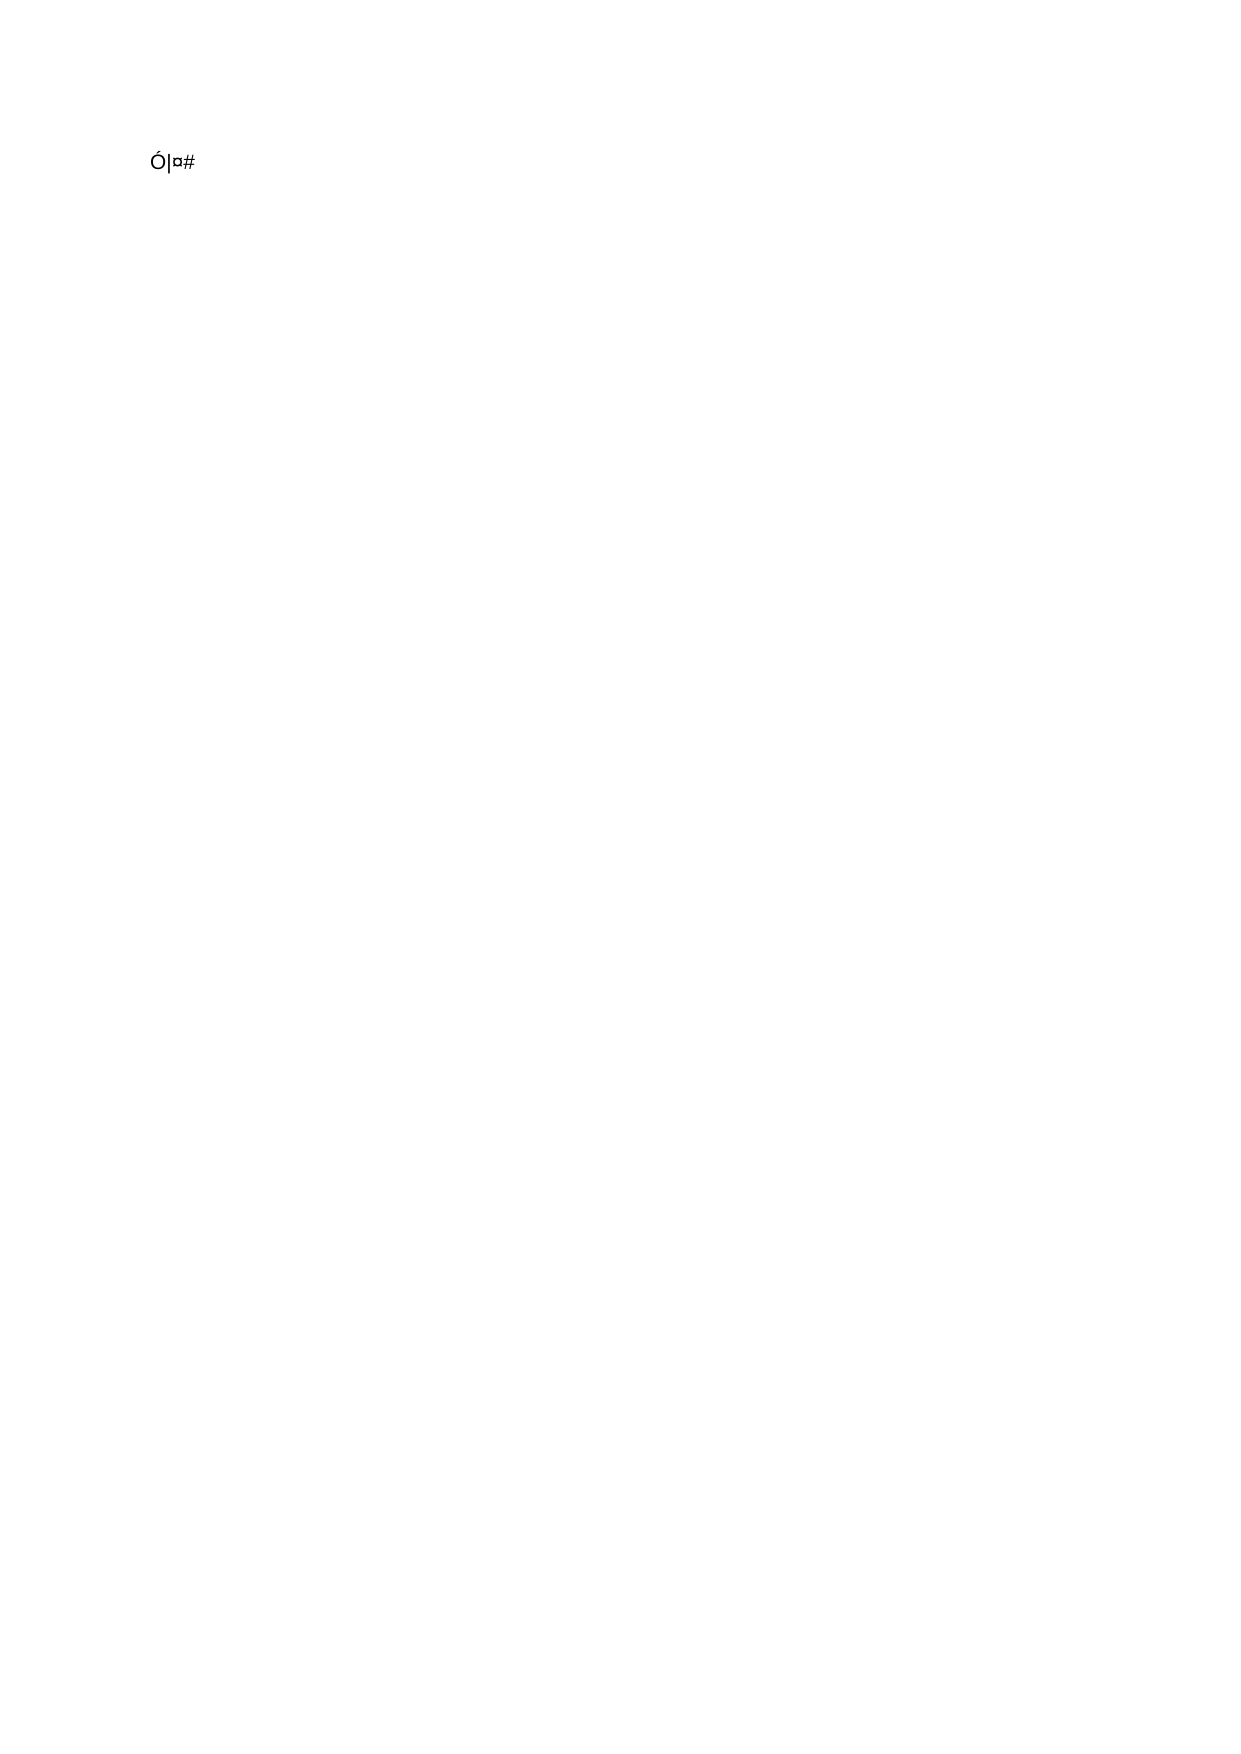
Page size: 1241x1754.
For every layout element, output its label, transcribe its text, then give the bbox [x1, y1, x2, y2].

text Ó|¤# [150, 150, 1090, 174]
